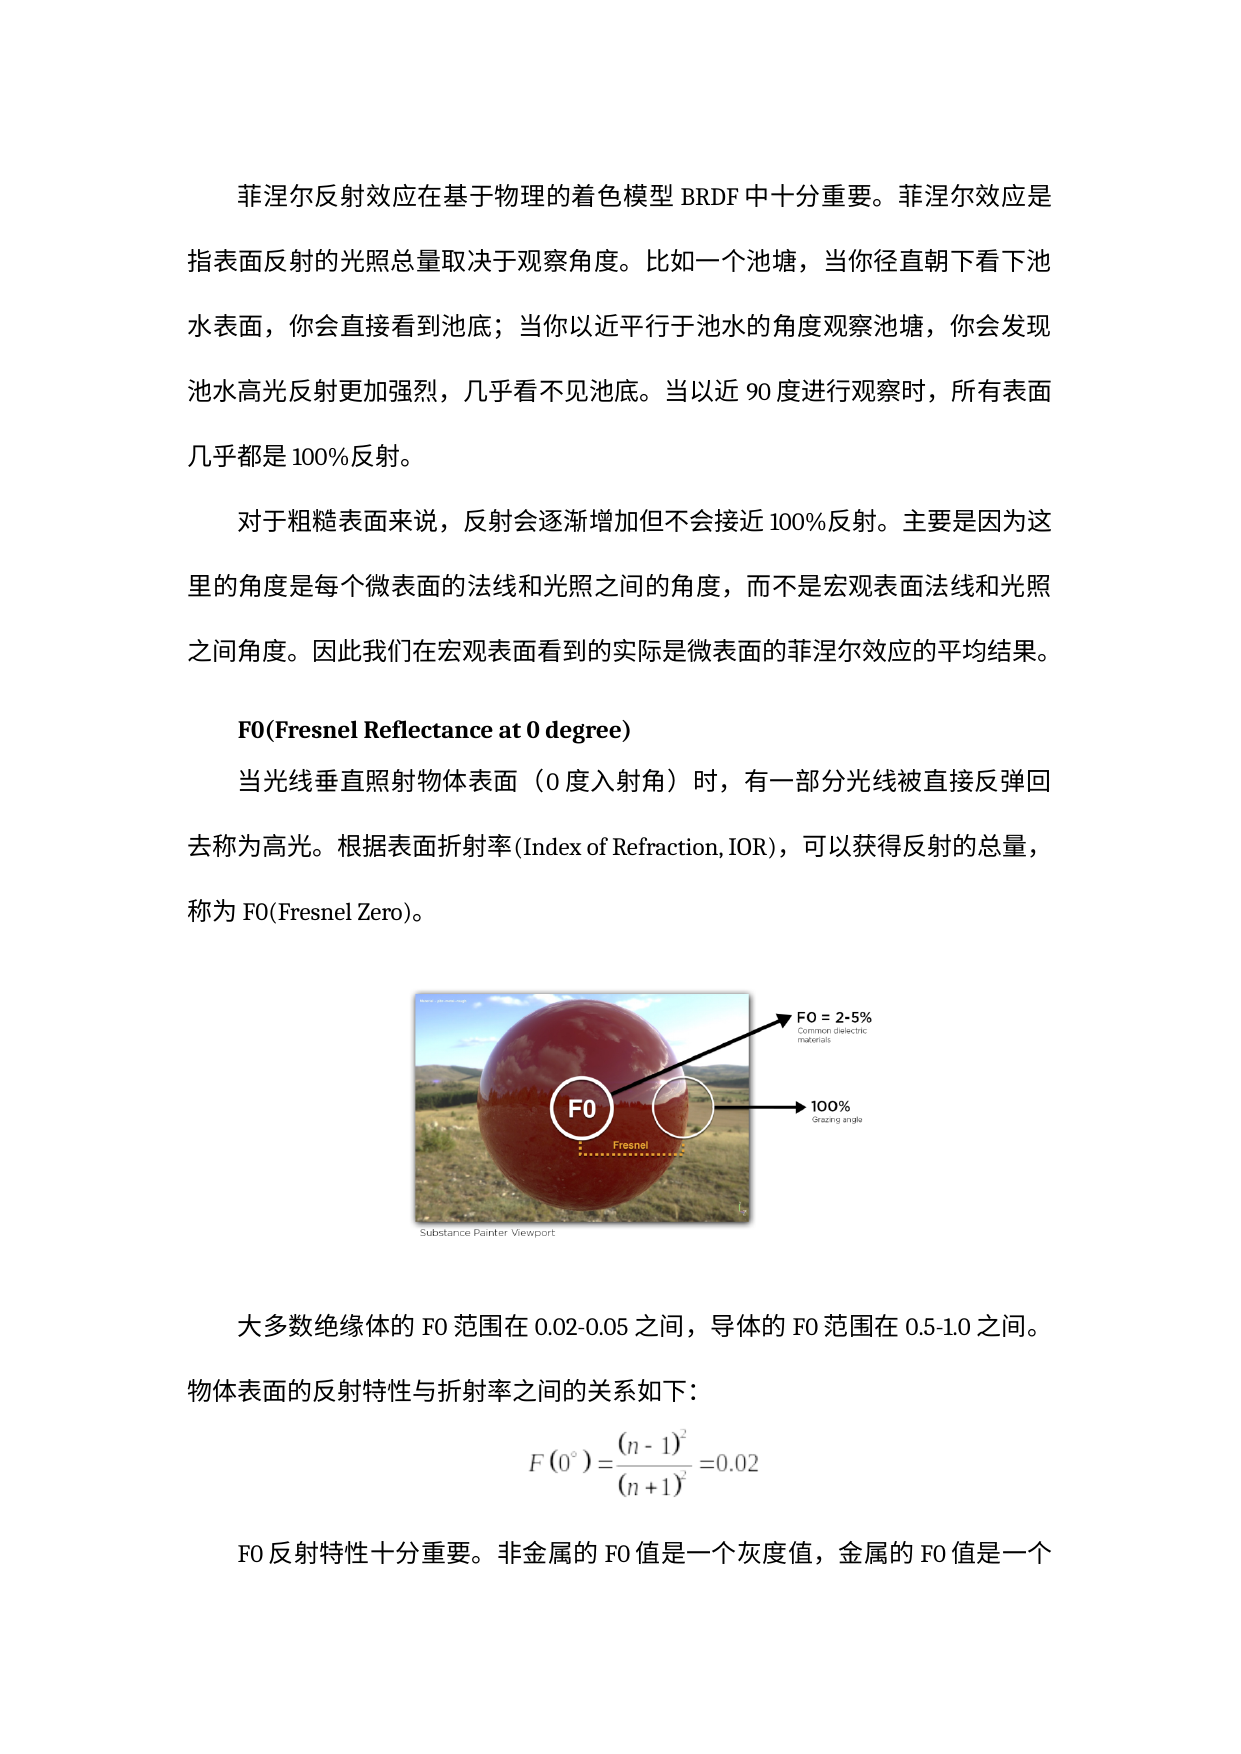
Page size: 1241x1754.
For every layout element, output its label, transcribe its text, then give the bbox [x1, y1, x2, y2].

text 菲涅尔反射效应在基于物理的着色模型BRDF中十分重要。菲涅尔效应是指表面反射的光照总量取决于观察角度。比如一个池塘，当你径直朝下看下池水表面，你会直接看到池底；当你以近平行于池水的角度观察池塘，你会发现池水高光反射更加强烈，几乎看不见池底。当以近90度进行观察时，所有表面几乎都是100%反射。 [187, 162, 1053, 487]
text 大多数绝缘体的F0范围在0.02-0.05之间，导体的F0范围在0.5-1.0之间。物体表面的反射特性与折射率之间的关系如下： [187, 1292, 1053, 1422]
text F0(Fresnel Reflectance at 0 degree) [187, 714, 1053, 747]
text 对于粗糙表面来说，反射会逐渐增加但不会接近100%反射。主要是因为这里的角度是每个微表面的法线和光照之间的角度，而不是宏观表面法线和光照之间角度。因此我们在宏观表面看到的实际是微表面的菲涅尔效应的平均结果。 [187, 487, 1053, 682]
picture [398, 954, 893, 1264]
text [187, 1519, 1053, 1584]
text 当光线垂直照射物体表面（0度入射角）时，有一部分光线被直接反弹回去称为高光。根据表面折射率(Index of Refraction, IOR)，可以获得反射的总量，称为F0(Fresnel Zero)。 [187, 747, 1053, 942]
